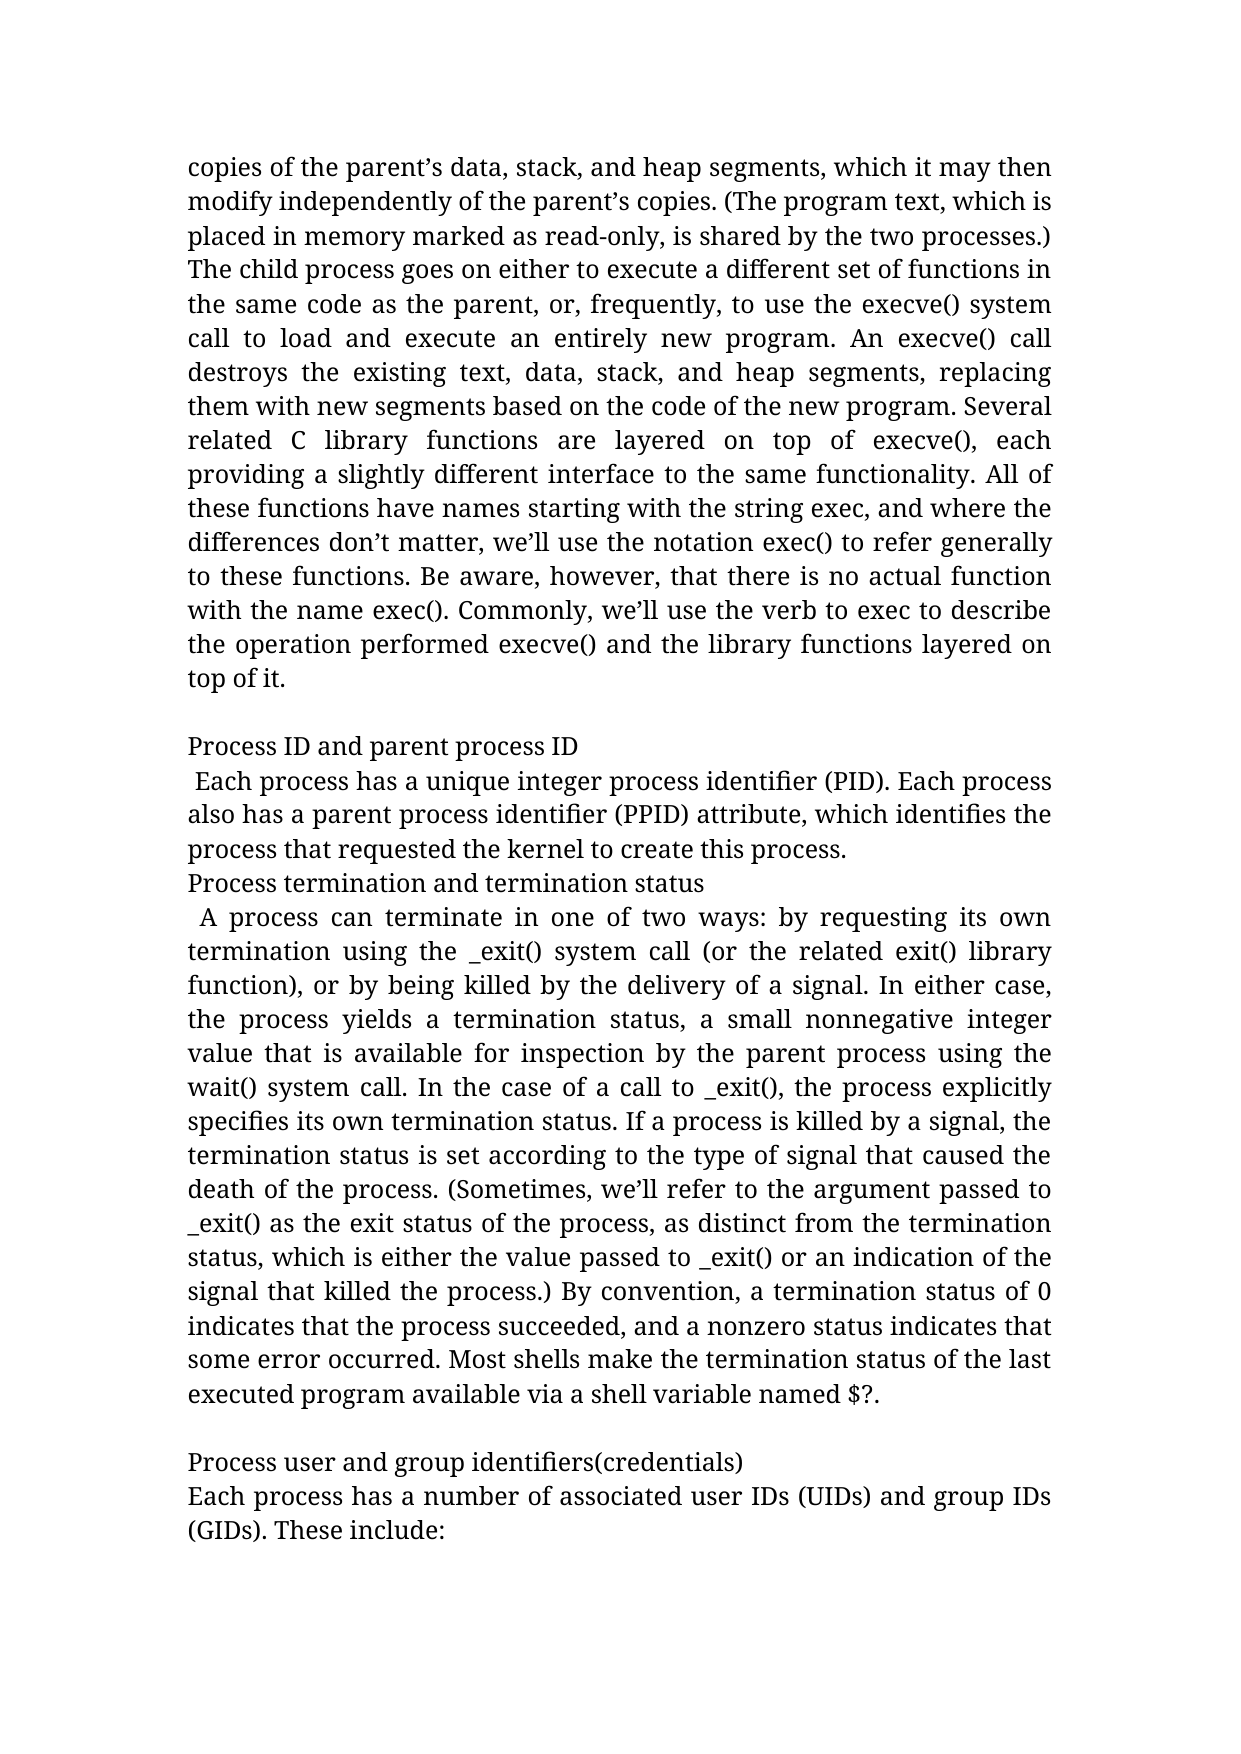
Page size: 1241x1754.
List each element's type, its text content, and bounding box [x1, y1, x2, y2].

text Each process has a number of associated user IDs (UIDs) and group IDs (GIDs). These include: [187, 1478, 1053, 1547]
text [187, 150, 1053, 695]
text Process termination and termination status [187, 865, 1053, 899]
text Each process has a unique integer process identifier (PID). Each process also has a parent process identifier (PPID) attribute, which identifies the process that requested the kernel to create this process. [187, 763, 1053, 865]
text Process user and group identifiers(credentials) [187, 1444, 1053, 1478]
text Process ID and parent process ID [187, 729, 1053, 763]
text A process can terminate in one of two ways: by requesting its own termination using the _exit() system call (or the related exit() library function), or by being killed by the delivery of a signal. In either case, the process yields a termination status, a small nonnegative integer value that is available for inspection by the parent process using the wait() system call. In the case of a call to _exit(), the process explicitly specifies its own termination status. If a process is killed by a signal, the termination status is set according to the type of signal that caused the death of the process. (Sometimes, we’ll refer to the argument passed to _exit() as the exit status of the process, as distinct from the termination status, which is either the value passed to _exit() or an indication of the signal that killed the process.) By convention, a termination status of 0 indicates that the process succeeded, and a nonzero status indicates that some error occurred. Most shells make the termination status of the last executed program available via a shell variable named $?. [187, 899, 1053, 1410]
